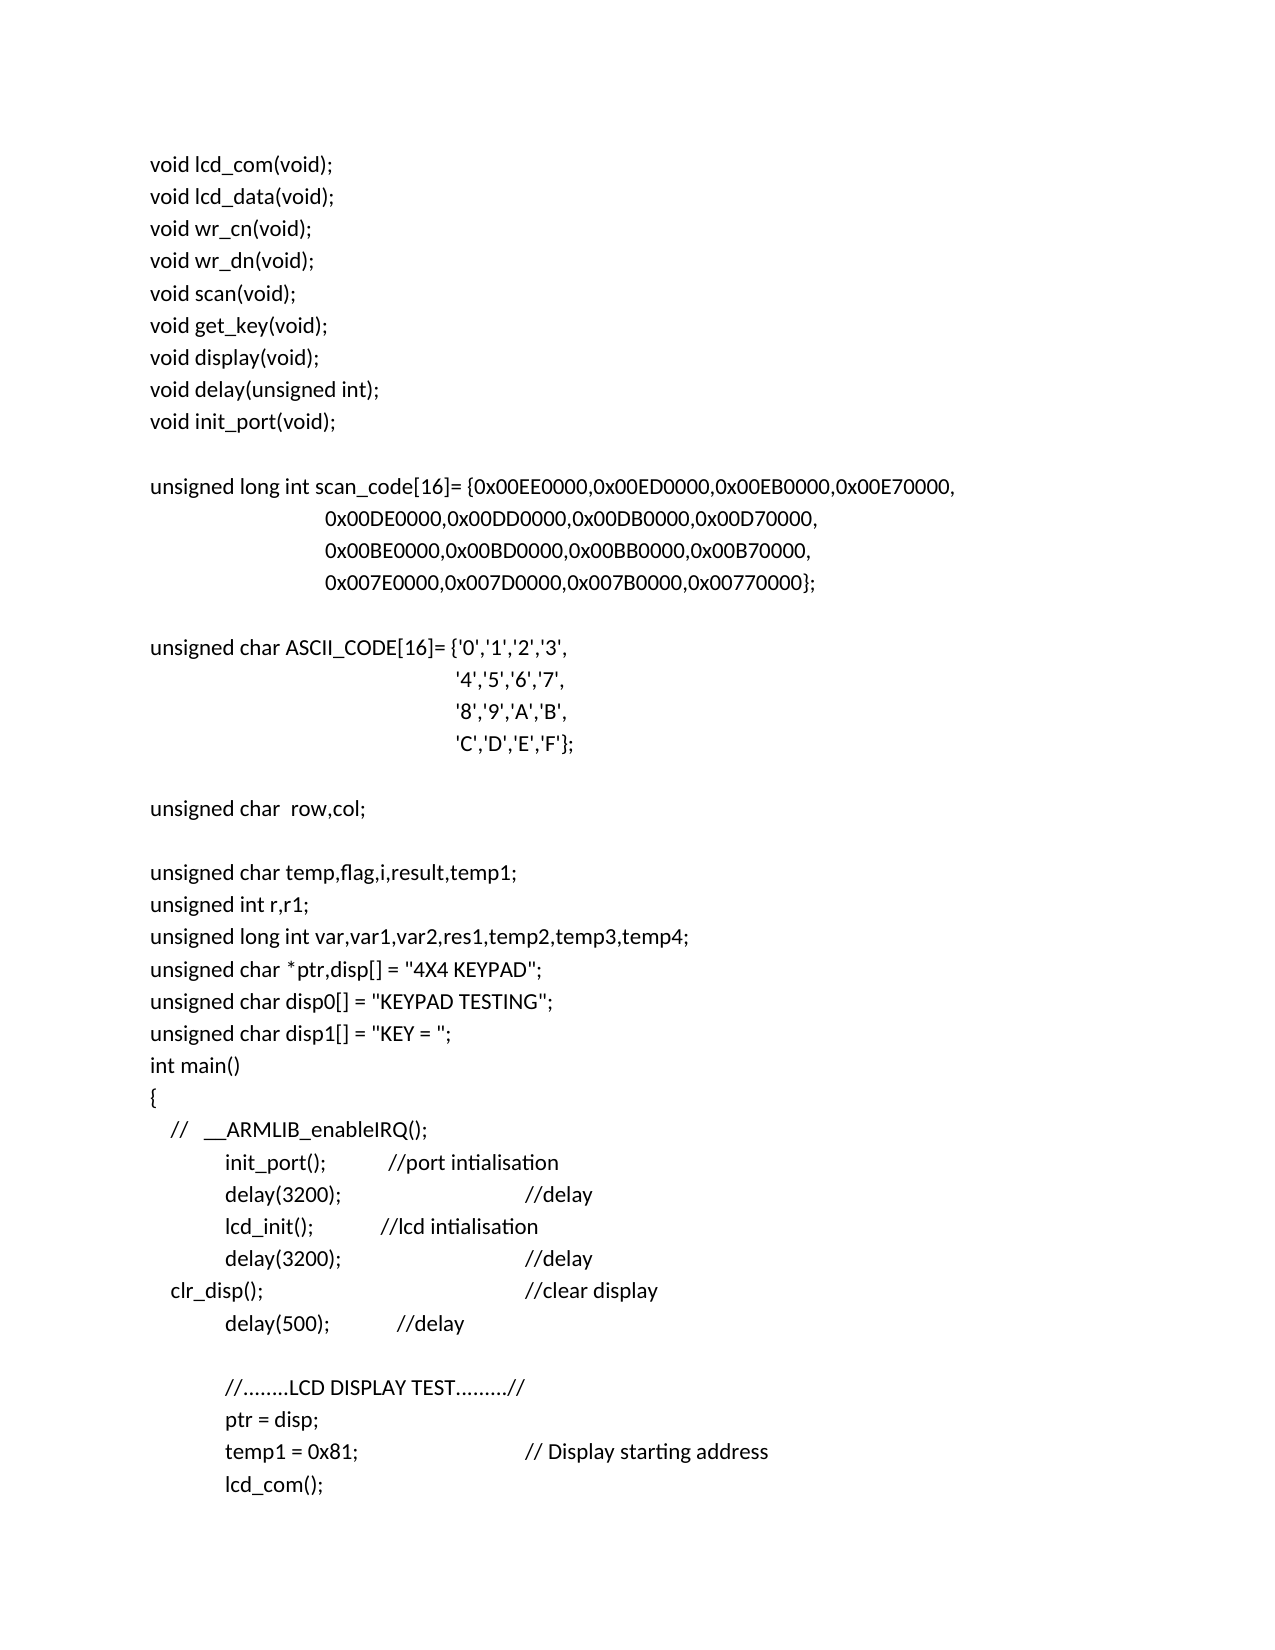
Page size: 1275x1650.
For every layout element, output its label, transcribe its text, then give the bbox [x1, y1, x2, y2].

text clr_disp(); //clear display [150, 1277, 1125, 1304]
text { [150, 1083, 1125, 1111]
text void lcd_data(void); [150, 182, 1125, 210]
text lcd_com(); [150, 1470, 1125, 1498]
text 'C','D','E','F'}; [150, 729, 1125, 757]
text void init_port(void); [150, 407, 1125, 436]
text unsigned long int scan_code[16]= {0x00EE0000,0x00ED0000,0x00EB0000,0x00E70000, [150, 472, 1125, 500]
text '8','9','A','B', [150, 697, 1125, 725]
text unsigned int r,r1; [150, 890, 1125, 918]
text void get_key(void); [150, 311, 1125, 339]
text void wr_cn(void); [150, 214, 1125, 242]
text ptr = disp; [150, 1405, 1125, 1433]
text void delay(unsigned int); [150, 375, 1125, 403]
text //........LCD DISPLAY TEST.........// [150, 1373, 1125, 1401]
text lcd_init(); //lcd intialisation [150, 1212, 1125, 1240]
text int main() [150, 1051, 1125, 1079]
text 0x00DE0000,0x00DD0000,0x00DB0000,0x00D70000, [150, 504, 1125, 532]
text unsigned char ASCII_CODE[16]= {'0','1','2','3', [150, 633, 1125, 661]
text delay(3200); //delay [150, 1180, 1125, 1208]
text delay(3200); //delay [150, 1244, 1125, 1272]
text init_port(); //port intialisation [150, 1148, 1125, 1176]
text unsigned char *ptr,disp[] = "4X4 KEYPAD"; [150, 955, 1125, 983]
text unsigned char disp0[] = "KEYPAD TESTING"; [150, 987, 1125, 1015]
text unsigned long int var,var1,var2,res1,temp2,temp3,temp4; [150, 922, 1125, 951]
text void scan(void); [150, 279, 1125, 307]
text 0x00BE0000,0x00BD0000,0x00BB0000,0x00B70000, [150, 536, 1125, 564]
text unsigned char row,col; [150, 794, 1125, 854]
text void wr_dn(void); [150, 247, 1125, 274]
text unsigned char temp,flag,i,result,temp1; [150, 858, 1125, 886]
text // __ARMLIB_enableIRQ(); [150, 1116, 1125, 1144]
text temp1 = 0x81; // Display starting address [150, 1437, 1125, 1466]
text '4','5','6','7', [150, 665, 1125, 693]
text unsigned char disp1[] = "KEY = "; [150, 1019, 1125, 1047]
text 0x007E0000,0x007D0000,0x007B0000,0x00770000}; [150, 568, 1125, 596]
text delay(500); //delay [150, 1309, 1125, 1337]
text void lcd_com(void); [150, 150, 1125, 178]
text void display(void); [150, 343, 1125, 371]
